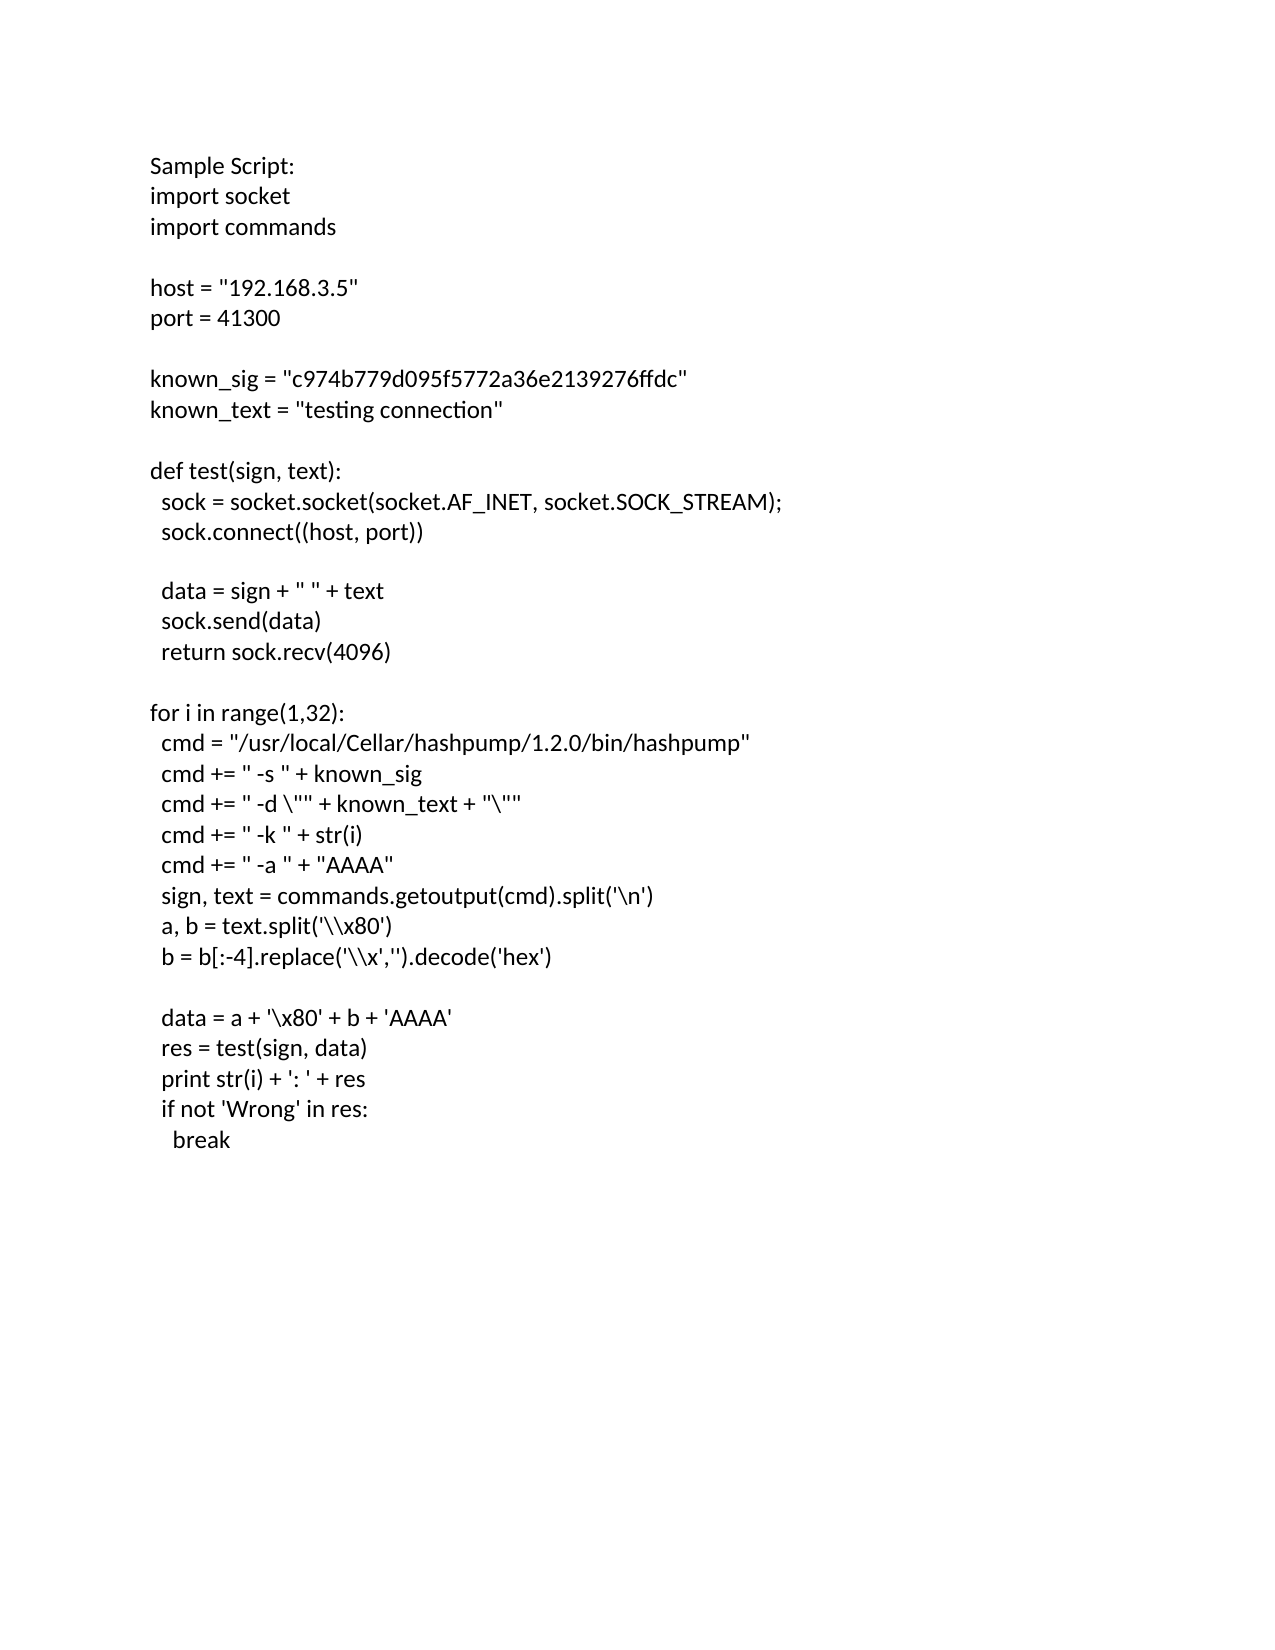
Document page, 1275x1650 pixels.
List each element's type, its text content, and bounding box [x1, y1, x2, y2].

text a, b = text.split('\\x80') [150, 911, 1125, 941]
text for i in range(1,32): [150, 697, 1125, 727]
text sock.send(data) [150, 605, 1125, 636]
text print str(i) + ': ' + res [150, 1063, 1125, 1094]
text sign, text = commands.getoutput(cmd).split('\n') [150, 880, 1125, 911]
text data = sign + " " + text [150, 575, 1125, 605]
text port = 41300 [150, 303, 1125, 333]
text sock.connect((host, port)) [150, 516, 1125, 547]
text cmd += " -s " + known_sig [150, 758, 1125, 788]
text return sock.recv(4096) [150, 636, 1125, 666]
text res = test(sign, data) [150, 1033, 1125, 1063]
text known_text = "testing connection" [150, 394, 1125, 425]
text def test(sign, text): [150, 455, 1125, 486]
text b = b[:-4].replace('\\x','').decode('hex') [150, 941, 1125, 972]
text cmd = "/usr/local/Cellar/hashpump/1.2.0/bin/hashpump" [150, 727, 1125, 758]
text host = "192.168.3.5" [150, 272, 1125, 303]
text break [150, 1124, 1125, 1155]
text import socket [150, 181, 1125, 211]
text data = a + '\x80' + b + 'AAAA' [150, 1002, 1125, 1033]
text Sample Script: [150, 150, 1125, 181]
text known_sig = "c974b779d095f5772a36e2139276ffdc" [150, 364, 1125, 394]
text cmd += " -a " + "AAAA" [150, 849, 1125, 880]
text sock = socket.socket(socket.AF_INET, socket.SOCK_STREAM); [150, 486, 1125, 516]
text import commands [150, 211, 1125, 242]
text cmd += " -d \"" + known_text + "\"" [150, 788, 1125, 819]
text if not 'Wrong' in res: [150, 1094, 1125, 1124]
text cmd += " -k " + str(i) [150, 819, 1125, 849]
